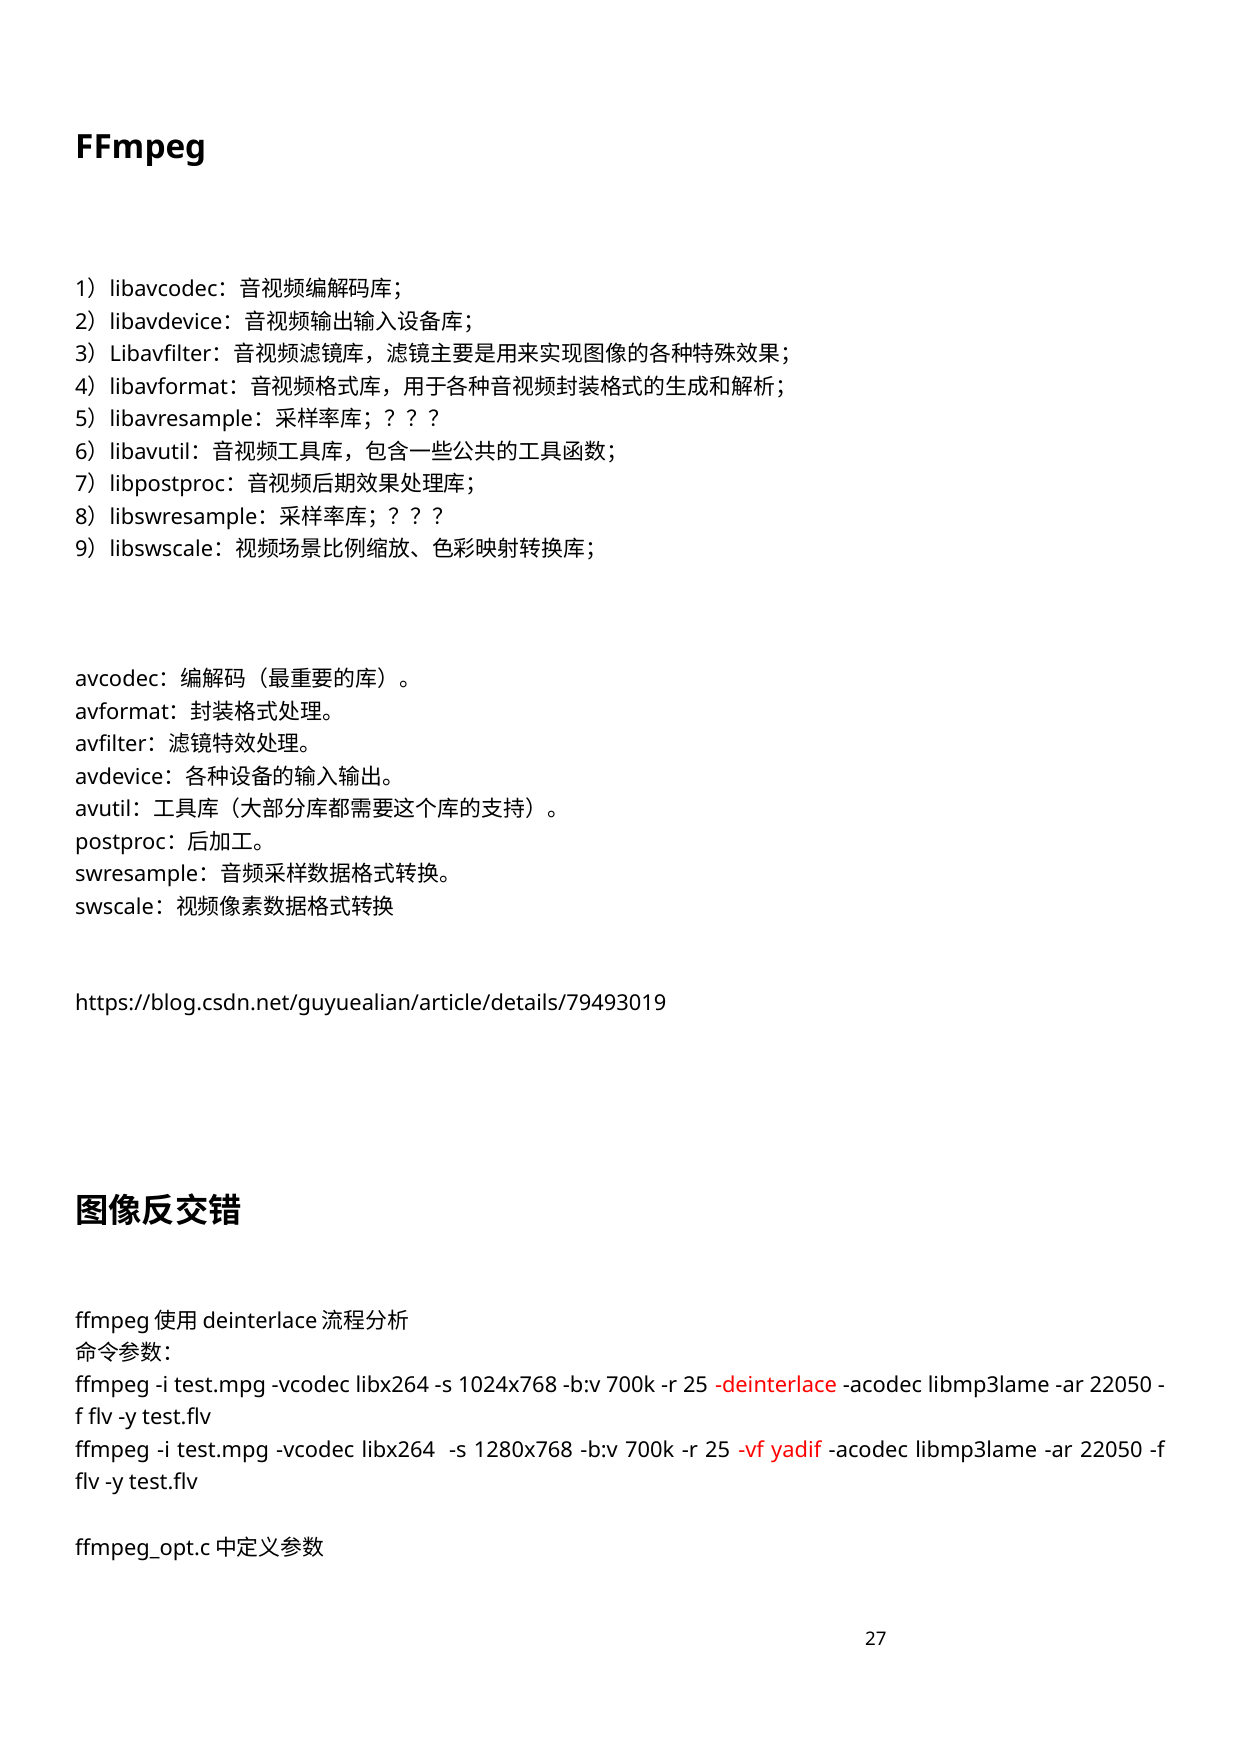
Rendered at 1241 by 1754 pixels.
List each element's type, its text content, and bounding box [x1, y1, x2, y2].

text avcodec：编解码（最重要的库）。 [75, 661, 1165, 693]
list ffmpeg使用deinterlace流程分析 [75, 1302, 1165, 1335]
subtitle FFmpeg [75, 113, 1165, 178]
text postproc：后加工。 [75, 823, 1165, 856]
text 9）libswscale：视频场景比例缩放、色彩映射转换库； [75, 531, 1165, 563]
list ffmpeg_opt.c中定义参数 [75, 1530, 1165, 1562]
text 6）libavutil：音视频工具库，包含一些公共的工具函数； [75, 433, 1165, 466]
text 7）libpostproc：音视频后期效果处理库； [75, 466, 1165, 498]
text 8）libswresample：采样率库；？？？ [75, 498, 1165, 531]
subtitle 图像反交错 [75, 1176, 1165, 1241]
text 3）Libavfilter：音视频滤镜库，滤镜主要是用来实现图像的各种特殊效果； [75, 336, 1165, 368]
text swscale：视频像素数据格式转换 [75, 888, 1165, 921]
text avformat：封装格式处理。 [75, 693, 1165, 726]
text avdevice：各种设备的输入输出。 [75, 758, 1165, 791]
list 命令参数： [75, 1335, 1165, 1367]
text 1）libavcodec：音视频编解码库； [75, 271, 1165, 303]
text avutil：工具库（大部分库都需要这个库的支持）。 [75, 791, 1165, 823]
text 4）libavformat：音视频格式库，用于各种音视频封装格式的生成和解析； [75, 368, 1165, 401]
text avfilter：滤镜特效处理。 [75, 726, 1165, 758]
text 2）libavdevice：音视频输出输入设备库； [75, 303, 1165, 336]
list ffmpeg -i test.mpg -vcodec libx264 -s 1280x768 -b:v 700k -r 25 -vf yadif -acodec libmp3lame -ar 22050 -f flv -y test.flv [75, 1432, 1165, 1497]
text https://blog.csdn.net/guyuealian/article/details/79493019 [75, 986, 1165, 1018]
text swresample：音频采样数据格式转换。 [75, 856, 1165, 888]
text 5）libavresample：采样率库；？？？ [75, 401, 1165, 433]
list ffmpeg -i test.mpg -vcodec libx264 -s 1024x768 -b:v 700k -r 25 -deinterlace -acodec libmp3lame -ar 22050 -f flv -y test.flv [75, 1367, 1165, 1432]
